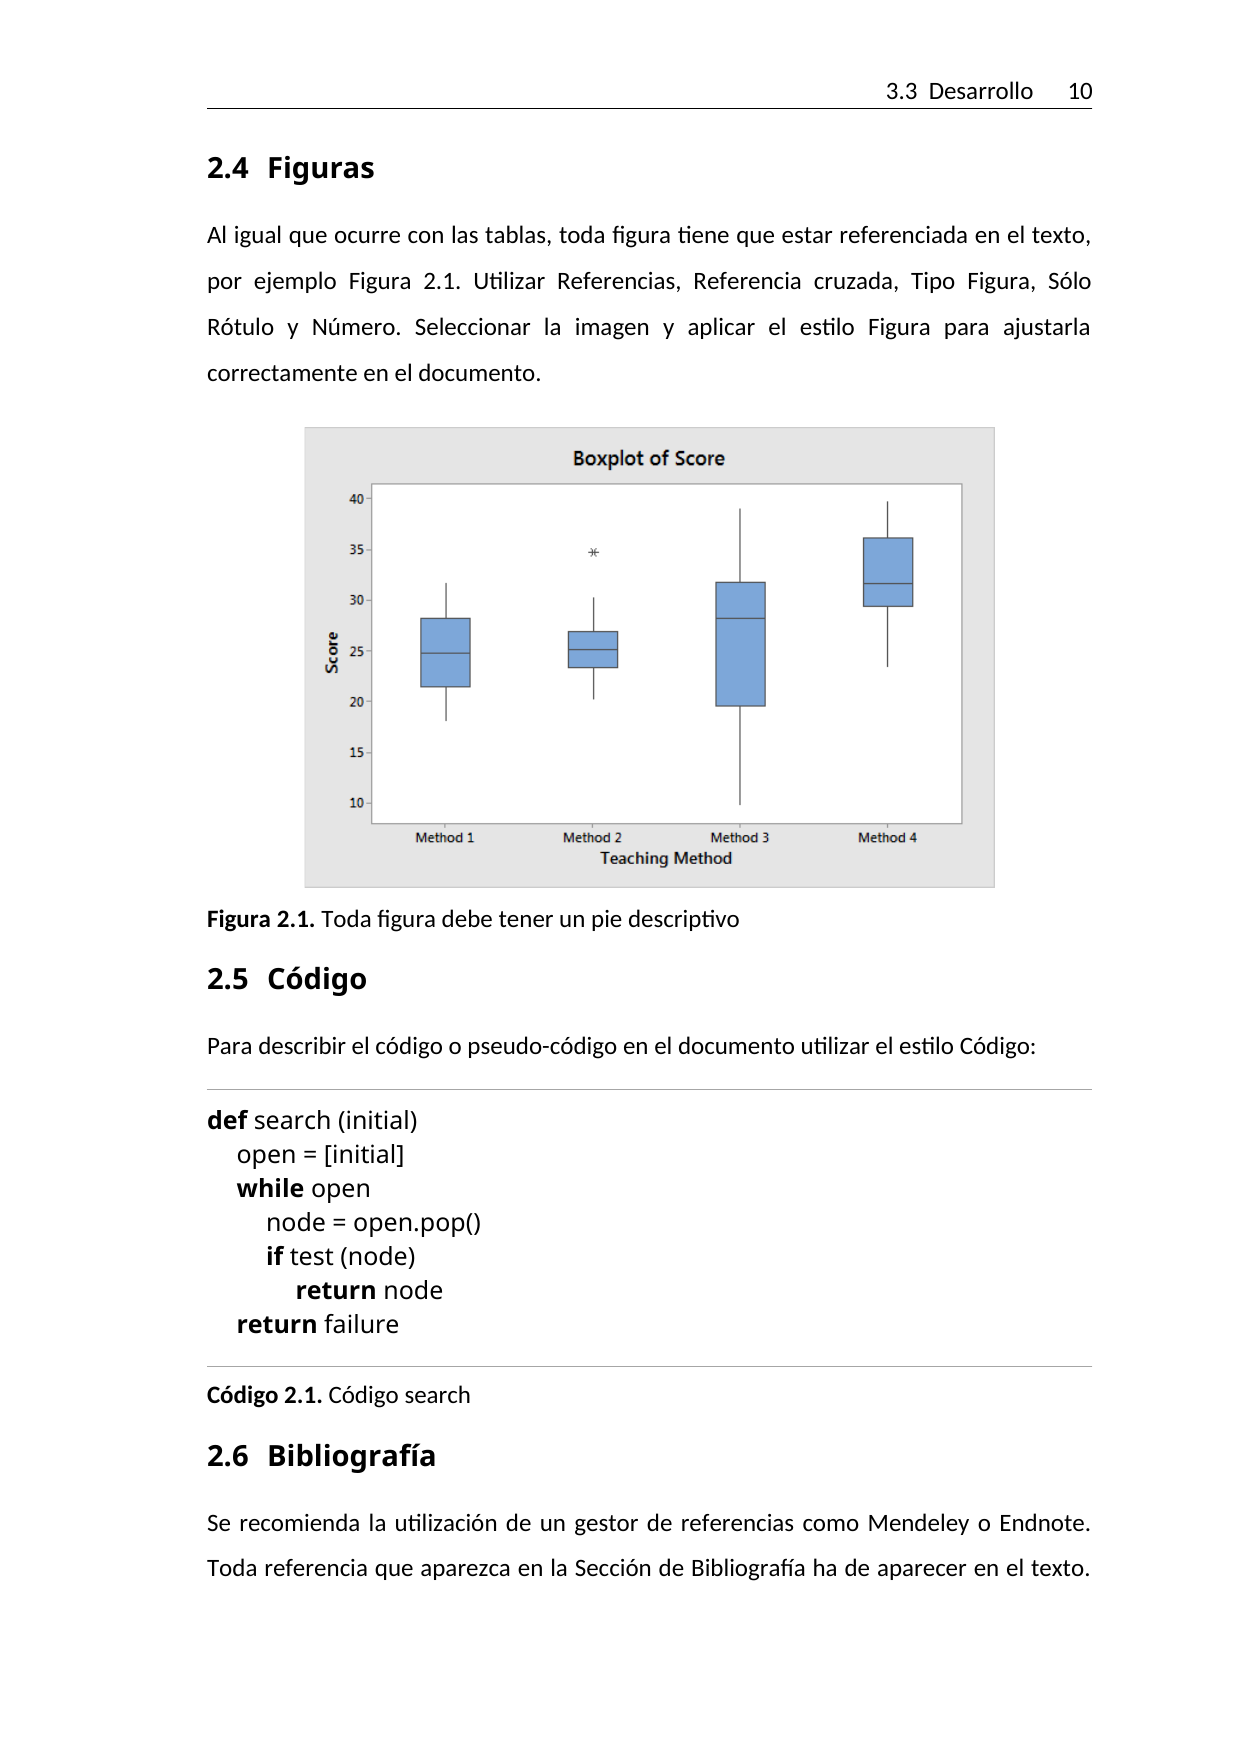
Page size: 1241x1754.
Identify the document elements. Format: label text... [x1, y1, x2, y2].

text Código 2.1. Código search [207, 1379, 1092, 1410]
picture [304, 427, 995, 888]
text Para describir el código o pseudo-código en el documento utilizar el estilo Código: [207, 1031, 1092, 1061]
subtitle Código [207, 958, 1092, 998]
text return node [207, 1273, 1092, 1307]
text return failure [207, 1307, 1092, 1366]
text if test (node) [207, 1238, 1092, 1273]
text Al igual que ocurre con las tablas, toda figura tiene que estar referenciada en el texto, por ejemplo Figura 2.1. Utilizar Referencias, Referencia cruzada, Tipo Figura, Sólo Rótulo y Número. Seleccionar la imagen y aplicar el estilo Figura para ajustarla correctamente en el documento. [207, 220, 1092, 387]
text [207, 1507, 1092, 1583]
text def search (initial) [207, 1090, 1092, 1136]
text Figura 2.1. Toda figura debe tener un pie descriptivo [207, 903, 1092, 933]
text open = [initial] [207, 1136, 1092, 1170]
subtitle Bibliografía [207, 1435, 1092, 1474]
text node = open.pop() [207, 1204, 1092, 1238]
text while open [207, 1170, 1092, 1204]
subtitle Figuras [207, 148, 1092, 187]
